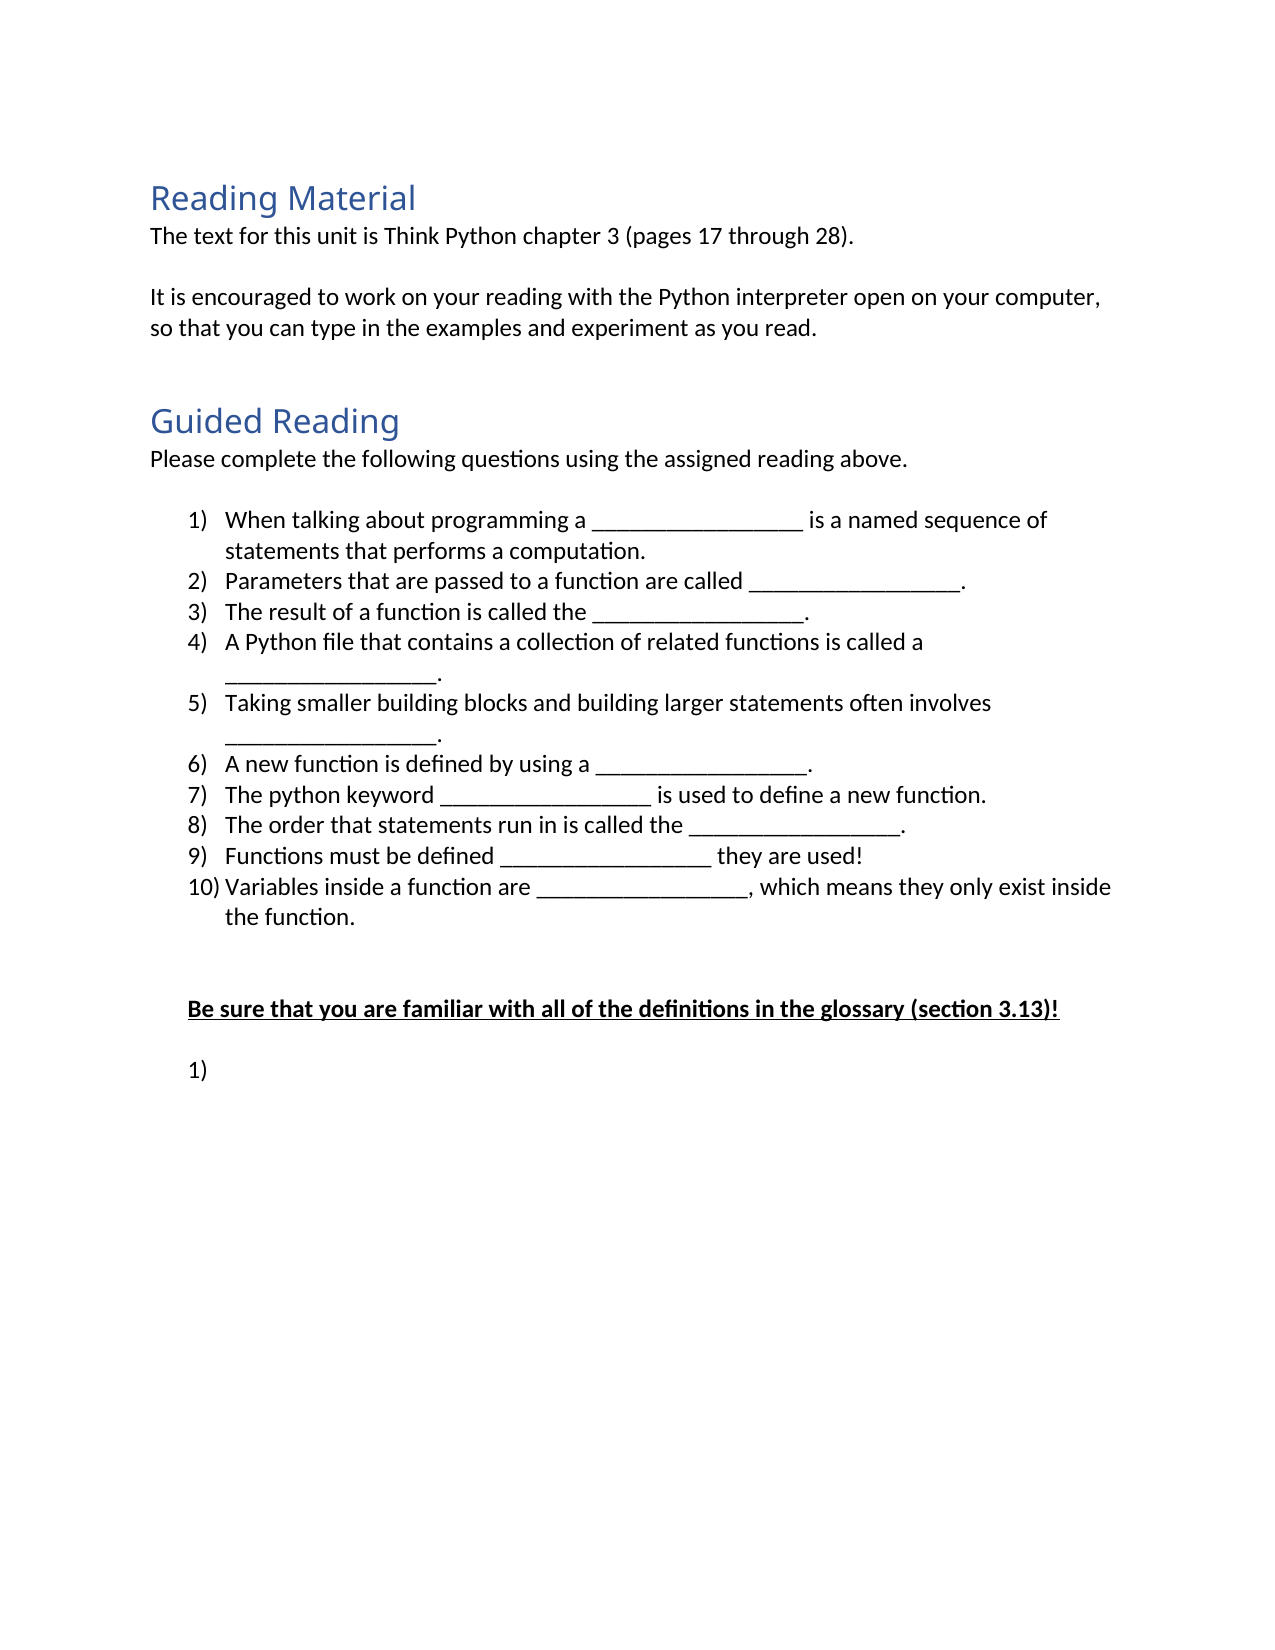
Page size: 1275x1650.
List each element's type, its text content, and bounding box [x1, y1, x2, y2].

text Be sure that you are familiar with all of the definitions in the glossary (section 3.13)! [150, 993, 1125, 1023]
list The order that statements run in is called the _________________. [187, 810, 1125, 840]
subtitle Reading Material [150, 175, 1125, 220]
list Functions must be defined _________________ they are used! [187, 840, 1125, 871]
text The text for this unit is Think Python chapter 3 (pages 17 through 28). [150, 220, 1125, 251]
list Parameters that are passed to a function are called _________________. [187, 566, 1125, 596]
list Variables inside a function are _________________, which means they only exist inside the function. [187, 871, 1125, 932]
list The python keyword _________________ is used to define a new function. [187, 779, 1125, 810]
list When talking about programming a _________________ is a named sequence of statements that performs a computation. [187, 504, 1125, 566]
text Please complete the following questions using the assigned reading above. [150, 443, 1125, 474]
list A new function is defined by using a _________________. [187, 749, 1125, 779]
list A Python file that contains a collection of related functions is called a _________________. [187, 627, 1125, 688]
list The result of a function is called the _________________. [187, 596, 1125, 627]
subtitle Guided Reading [150, 398, 1125, 443]
list Taking smaller building blocks and building larger statements often involves _________________. [187, 688, 1125, 749]
text It is encouraged to work on your reading with the Python interpreter open on your computer, so that you can type in the examples and experiment as you read. [150, 281, 1125, 342]
